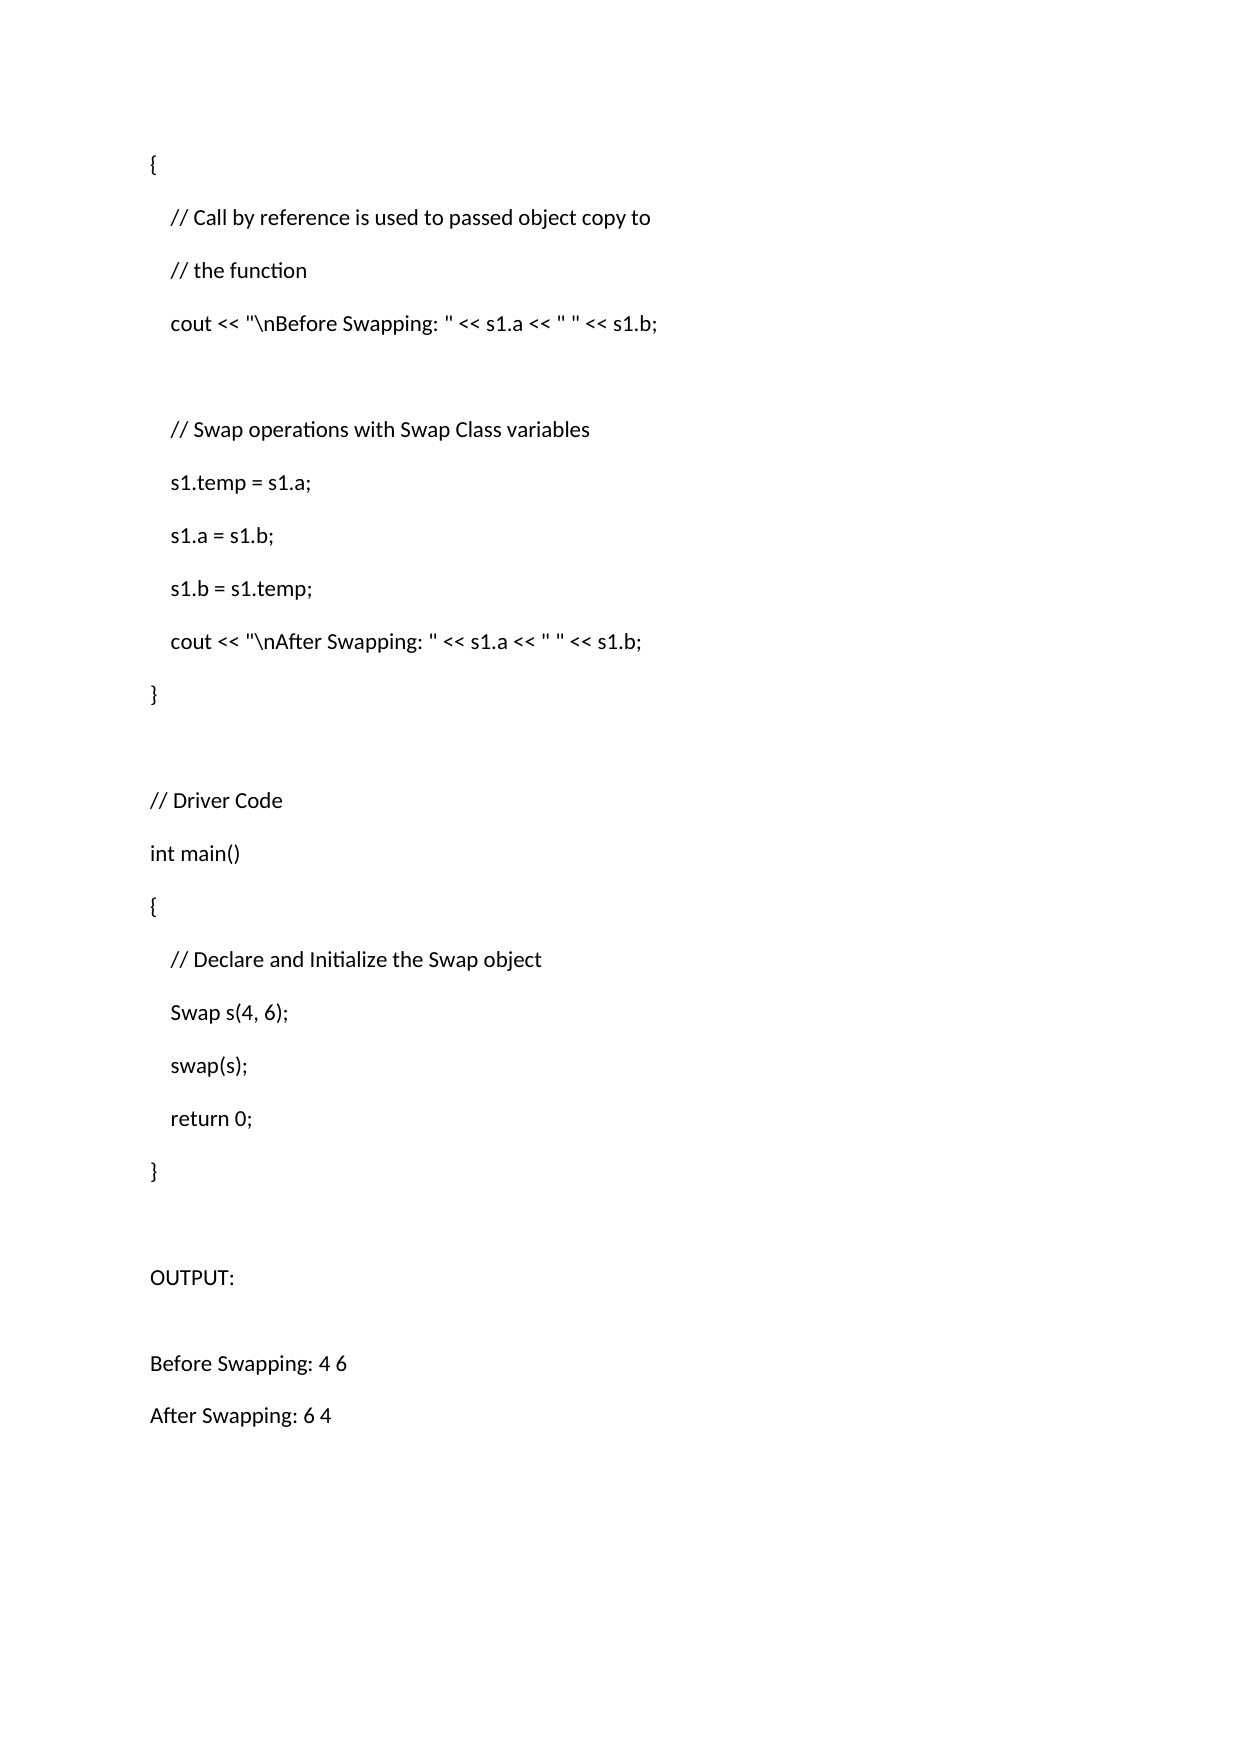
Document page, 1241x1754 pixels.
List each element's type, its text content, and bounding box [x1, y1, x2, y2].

text { [150, 150, 1090, 178]
text cout << "\nBefore Swapping: " << s1.a << " " << s1.b; [150, 309, 1090, 337]
text swap(s); [150, 1051, 1090, 1079]
text // the function [150, 256, 1090, 284]
text // Swap operations with Swap Class variables [150, 415, 1090, 443]
text After Swapping: 6 4 [150, 1402, 1090, 1430]
text } [150, 1157, 1090, 1185]
text } [150, 680, 1090, 708]
text OUTPUT: [150, 1263, 1090, 1324]
text // Declare and Initialize the Swap object [150, 945, 1090, 973]
text cout << "\nAfter Swapping: " << s1.a << " " << s1.b; [150, 627, 1090, 655]
text Before Swapping: 4 6 [150, 1349, 1090, 1377]
text Swap s(4, 6); [150, 998, 1090, 1026]
text s1.b = s1.temp; [150, 574, 1090, 602]
text s1.temp = s1.a; [150, 468, 1090, 496]
text s1.a = s1.b; [150, 521, 1090, 549]
text return 0; [150, 1104, 1090, 1132]
text // Driver Code [150, 786, 1090, 814]
text { [150, 892, 1090, 920]
text int main() [150, 839, 1090, 867]
text // Call by reference is used to passed object copy to [150, 203, 1090, 231]
